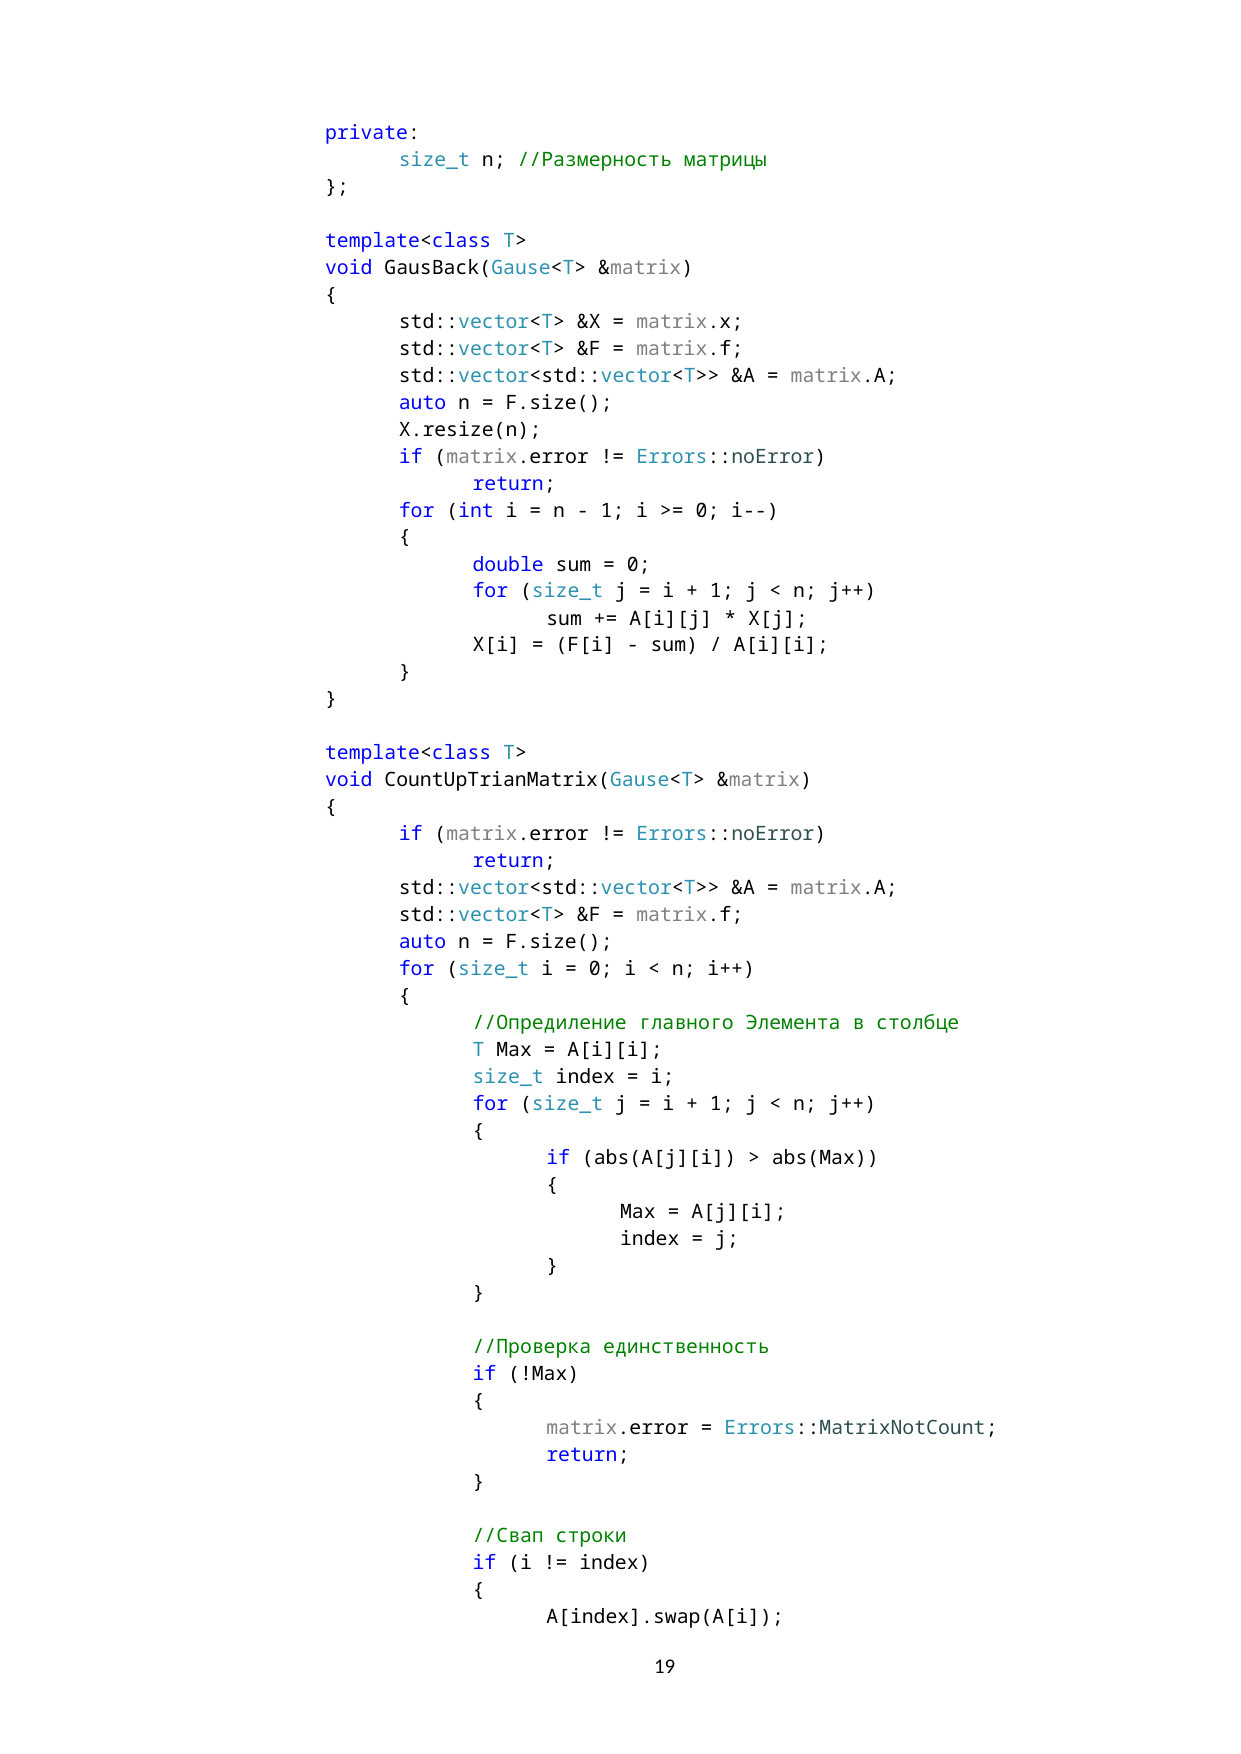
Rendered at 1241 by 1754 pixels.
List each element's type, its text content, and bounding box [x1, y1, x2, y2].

text for (int i = n - 1; i >= 0; i--) [177, 496, 1152, 523]
text { [177, 981, 1152, 1008]
text return; [177, 469, 1152, 496]
text } [177, 1251, 1152, 1278]
text size_t n; //Размерность матрицы [177, 145, 1152, 172]
text index = j; [177, 1224, 1152, 1251]
text { [177, 1575, 1152, 1602]
text X.resize(n); [177, 415, 1152, 442]
text { [177, 280, 1152, 307]
text std::vector<T> &F = matrix.f; [177, 334, 1152, 361]
text matrix.error = Errors::MatrixNotCount; [177, 1413, 1152, 1440]
text //Проверка единственность [177, 1332, 1152, 1359]
text template<class T> [177, 226, 1152, 253]
text std::vector<T> &F = matrix.f; [177, 901, 1152, 927]
text //Свап строки [177, 1521, 1152, 1548]
text }; [177, 172, 1152, 199]
text auto n = F.size(); [177, 927, 1152, 954]
text } [177, 1278, 1152, 1305]
text if (matrix.error != Errors::noError) [177, 819, 1152, 847]
text for (size_t i = 0; i < n; i++) [177, 954, 1152, 981]
text { [177, 523, 1152, 550]
text //Опредиление главного Элемента в столбце [177, 1008, 1152, 1035]
text T Max = A[i][i]; [177, 1035, 1152, 1062]
text if (!Max) [177, 1359, 1152, 1386]
text Max = A[j][i]; [177, 1197, 1152, 1224]
text { [177, 1170, 1152, 1197]
text if (i != index) [177, 1548, 1152, 1575]
text auto n = F.size(); [177, 388, 1152, 415]
text std::vector<T> &X = matrix.x; [177, 307, 1152, 334]
text return; [177, 847, 1152, 873]
text { [177, 1116, 1152, 1143]
text { [177, 1386, 1152, 1413]
text A[index].swap(A[i]); [177, 1602, 1152, 1629]
text if (matrix.error != Errors::noError) [177, 442, 1152, 469]
text void CountUpTrianMatrix(Gause<T> &matrix) [177, 766, 1152, 793]
text } [177, 1467, 1152, 1494]
text for (size_t j = i + 1; j < n; j++) [177, 1089, 1152, 1116]
text void GausBack(Gause<T> &matrix) [177, 253, 1152, 280]
text double sum = 0; [177, 550, 1152, 577]
text std::vector<std::vector<T>> &A = matrix.A; [177, 873, 1152, 901]
text } [177, 658, 1152, 685]
text } [177, 685, 1152, 712]
text size_t index = i; [177, 1062, 1152, 1089]
text X[i] = (F[i] - sum) / A[i][i]; [177, 631, 1152, 658]
text private: [177, 118, 1152, 145]
text template<class T> [177, 739, 1152, 766]
text if (abs(A[j][i]) > abs(Max)) [177, 1143, 1152, 1170]
text for (size_t j = i + 1; j < n; j++) [177, 577, 1152, 604]
text std::vector<std::vector<T>> &A = matrix.A; [177, 361, 1152, 388]
text return; [177, 1440, 1152, 1467]
text sum += A[i][j] * X[j]; [177, 604, 1152, 631]
text { [177, 793, 1152, 819]
